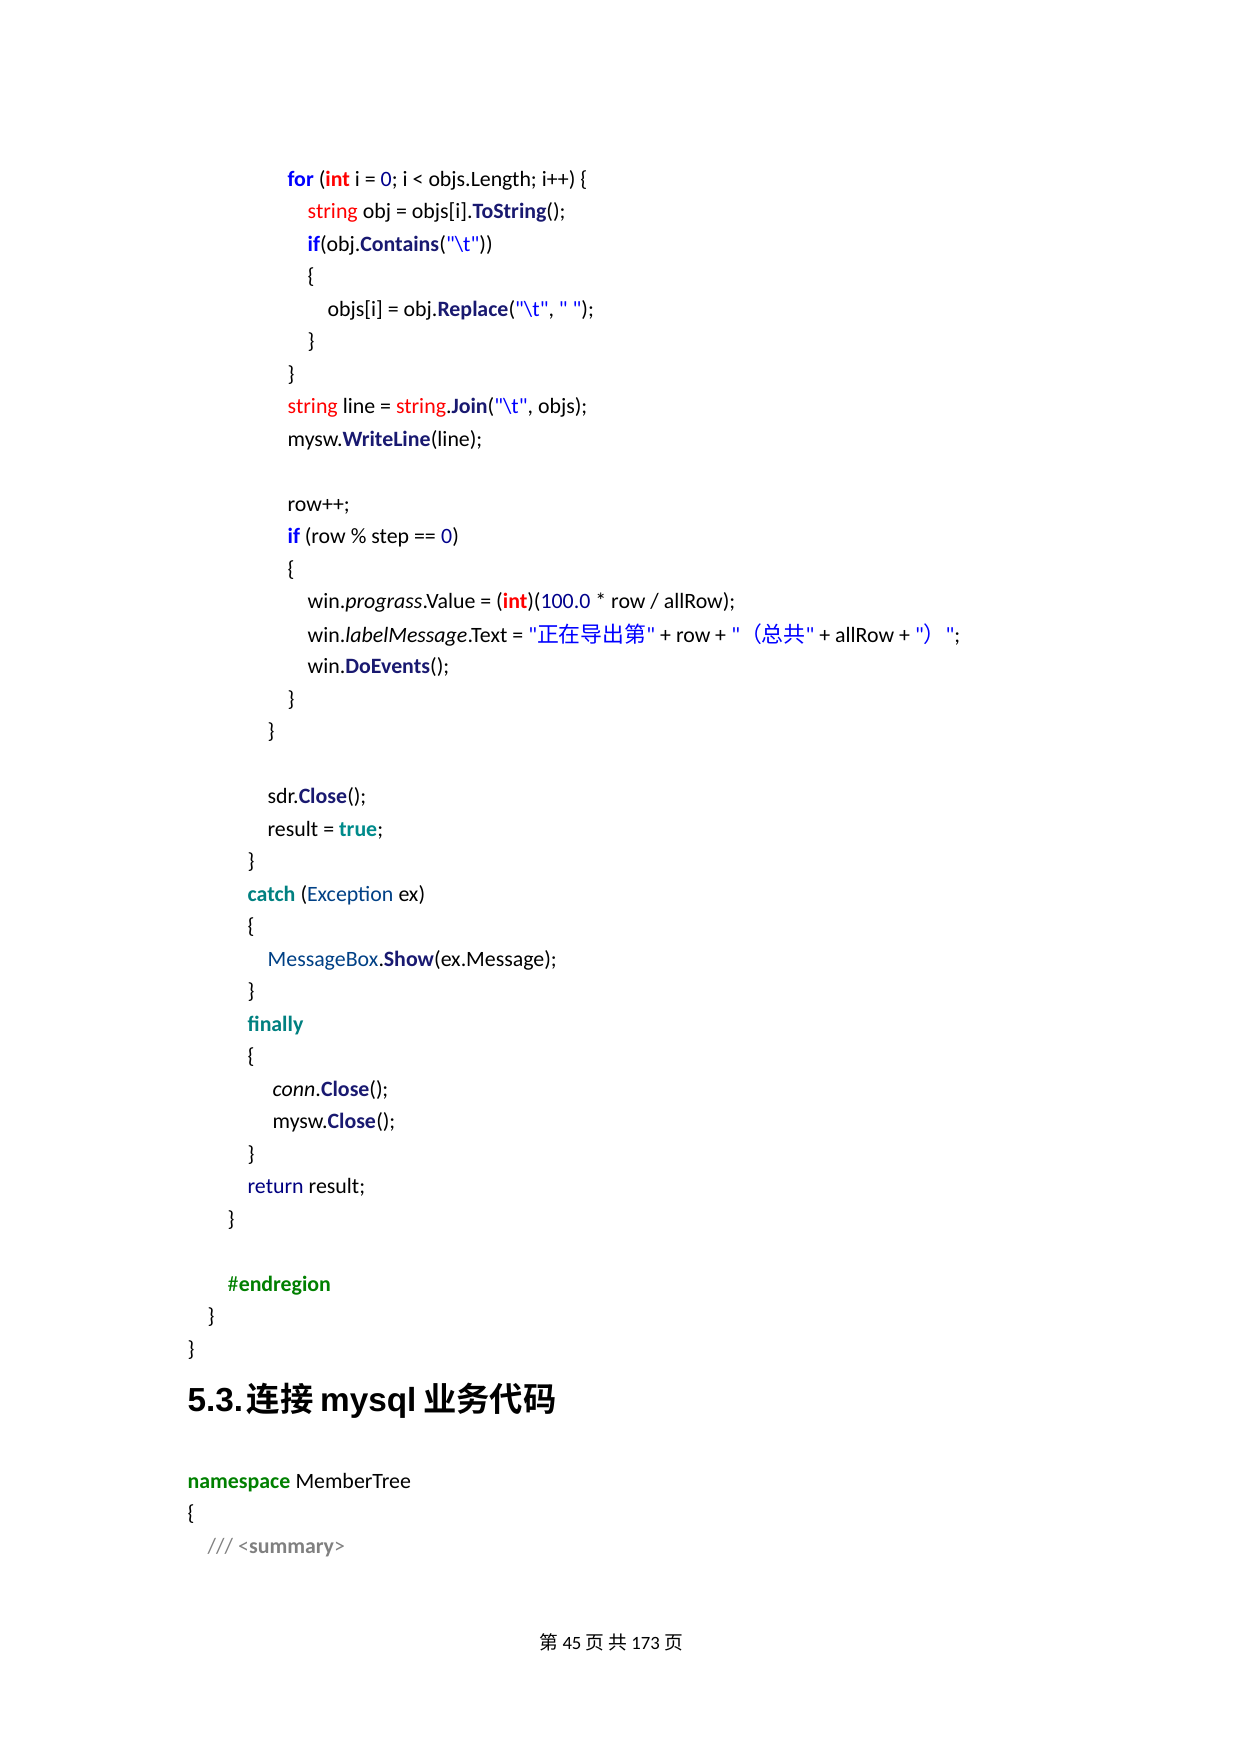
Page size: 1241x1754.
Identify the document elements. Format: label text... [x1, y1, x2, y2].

subtitle 连接mysql业务代码 [187, 1364, 1053, 1429]
